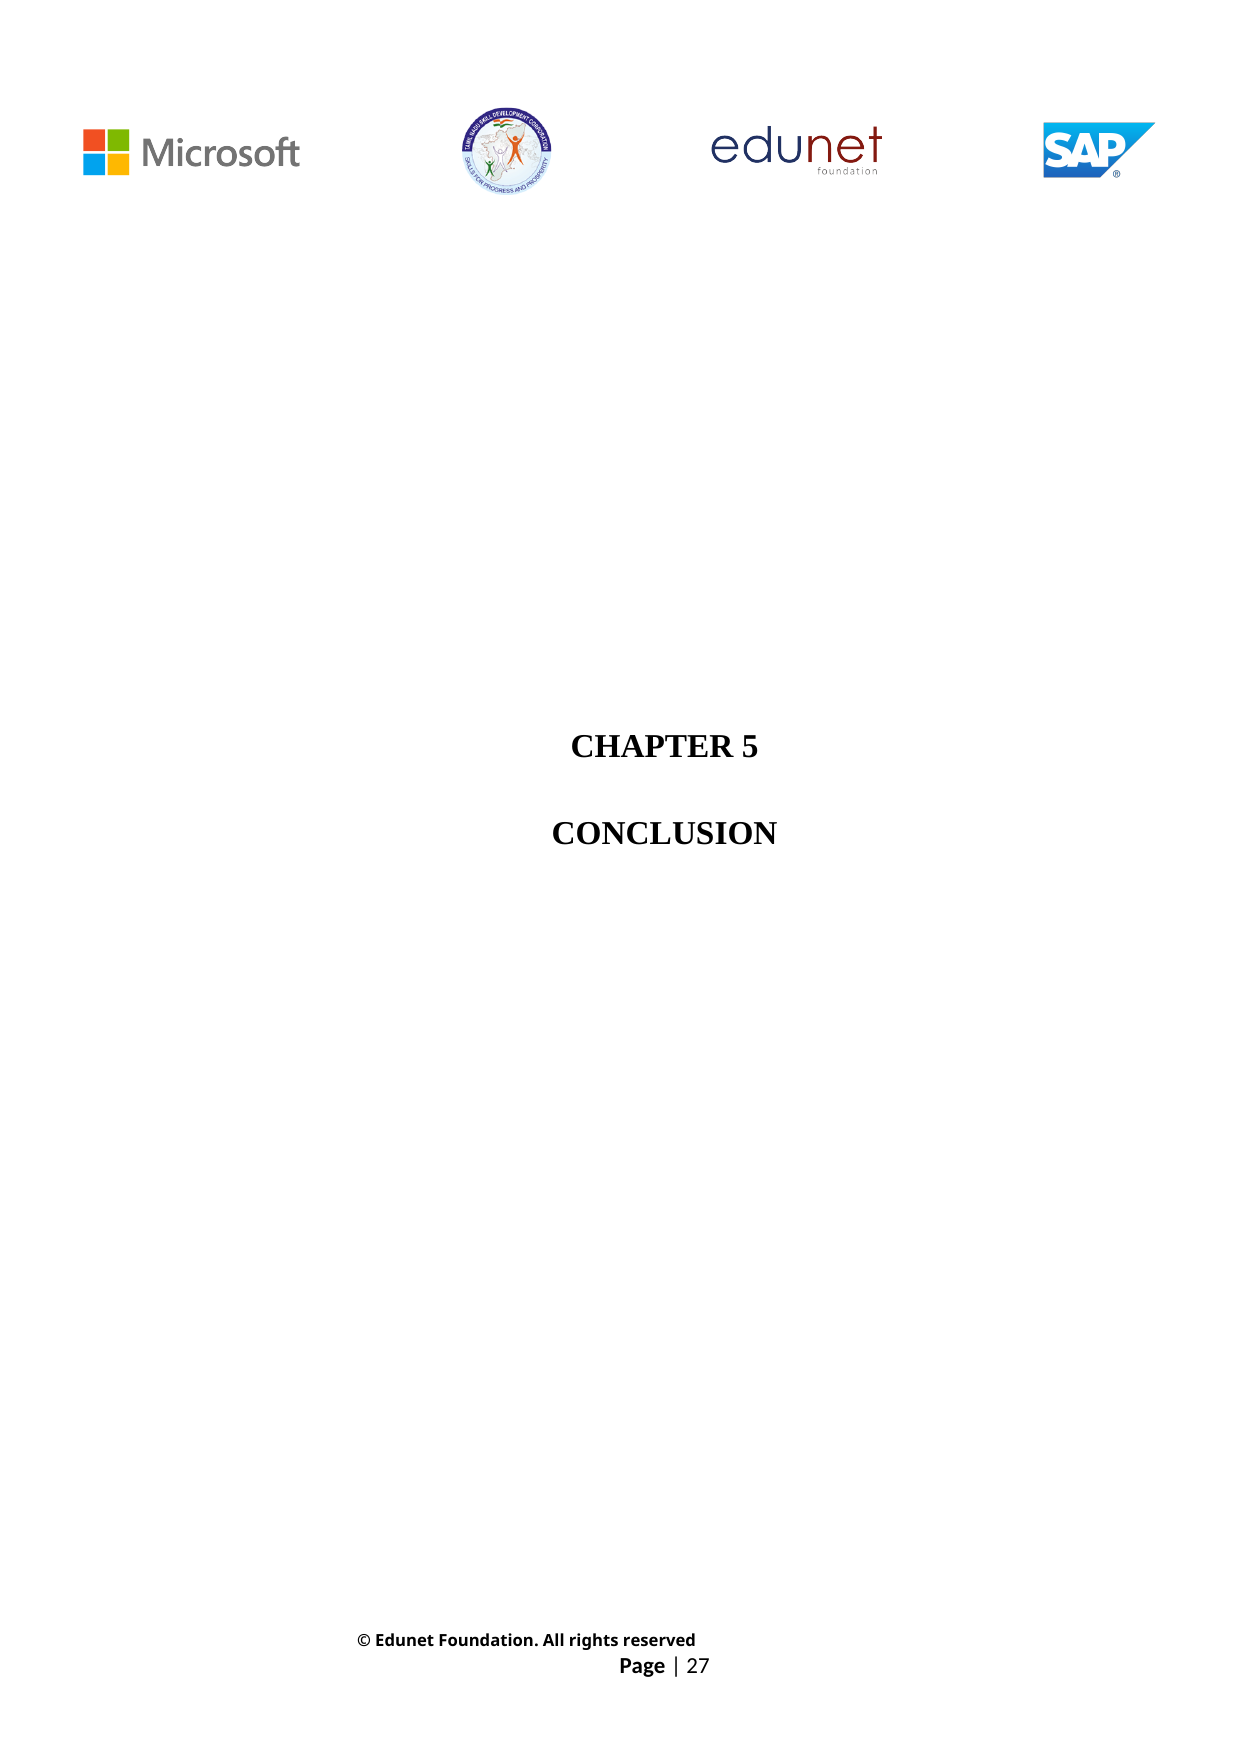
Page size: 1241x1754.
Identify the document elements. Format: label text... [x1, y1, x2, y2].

picture [459, 104, 553, 196]
picture [704, 119, 890, 181]
picture [1042, 121, 1157, 179]
text CONCLUSIONCHAPTER 5 [207, 813, 1122, 852]
picture [78, 124, 306, 180]
text CHAPTER 5 [207, 727, 1122, 765]
